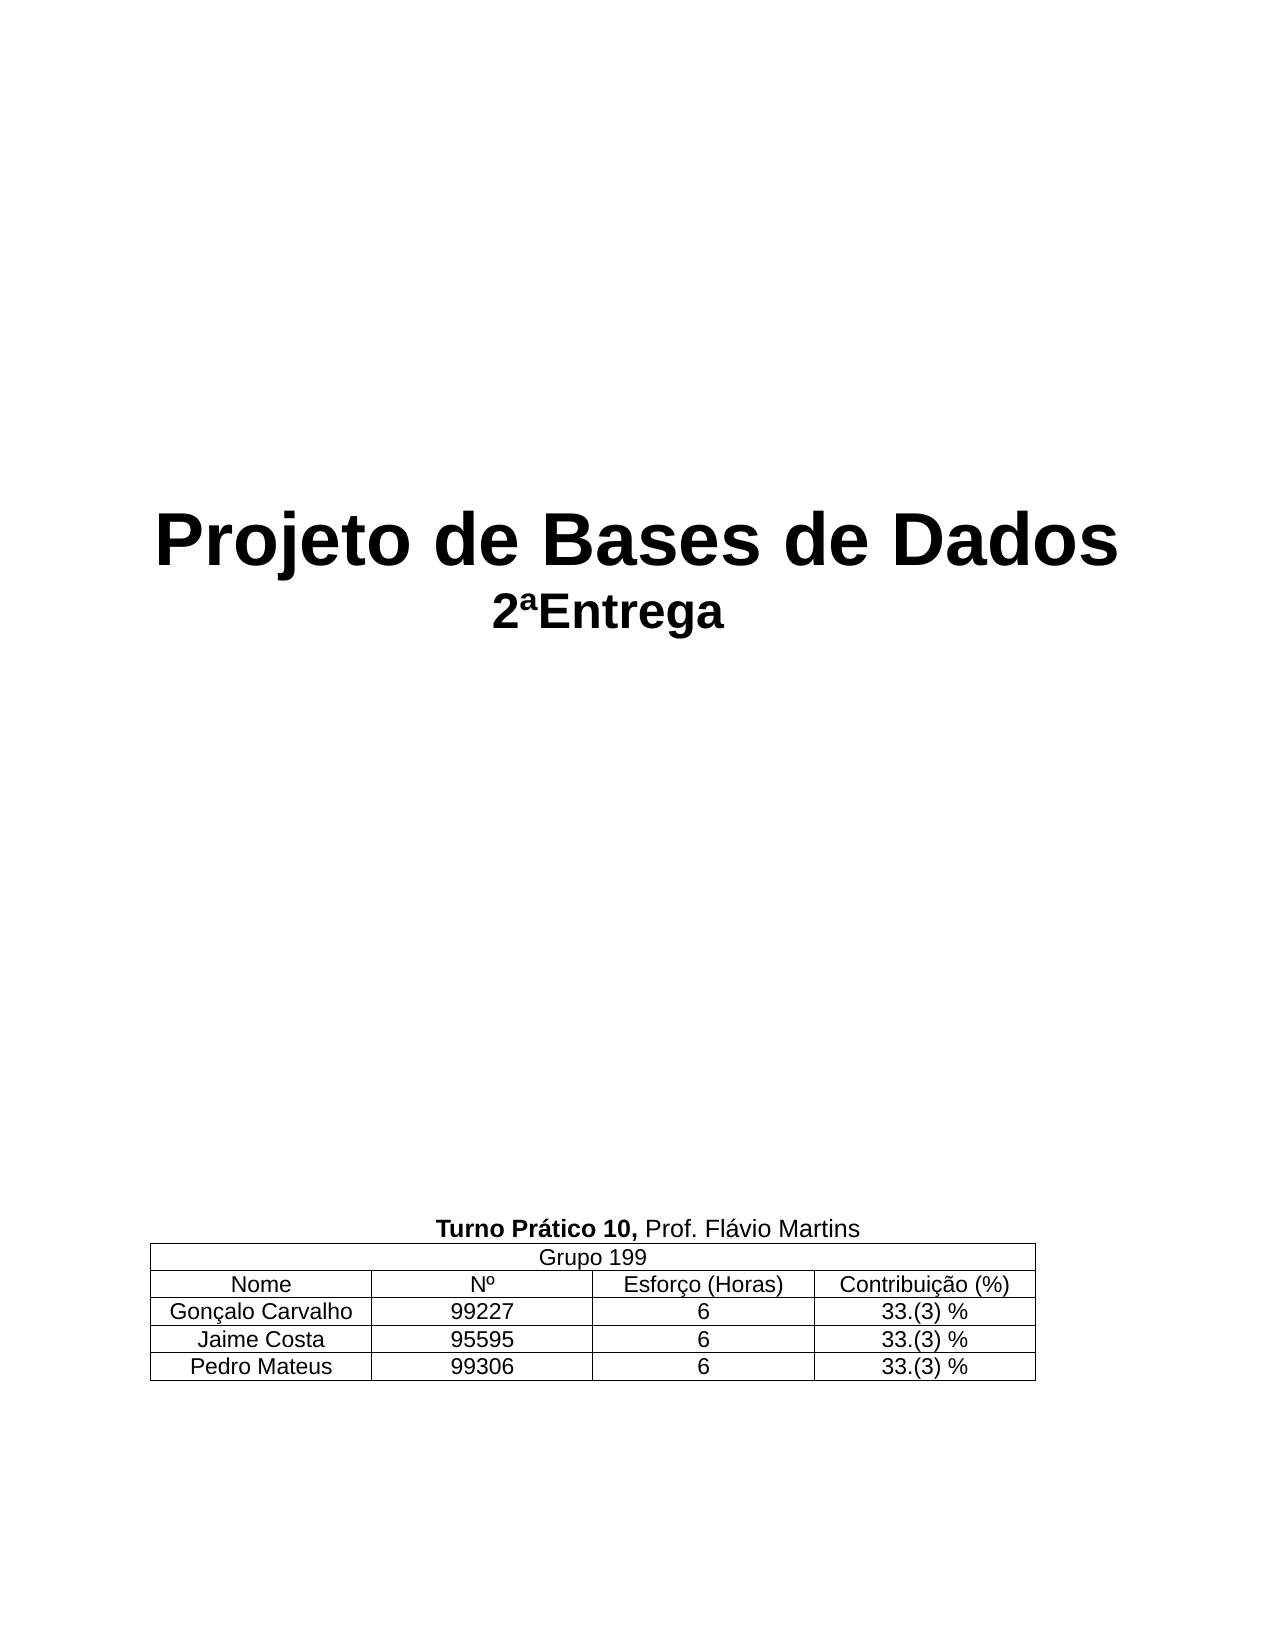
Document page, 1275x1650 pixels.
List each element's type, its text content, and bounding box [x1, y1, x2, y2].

table_cell Jaime Costa [151, 1326, 371, 1352]
table_cell 99306 [372, 1353, 592, 1379]
table_cell 6 [593, 1326, 814, 1352]
table_cell Pedro Mateus [151, 1353, 371, 1379]
table_cell Esforço (Horas) [593, 1271, 814, 1297]
table_cell 6 [593, 1353, 814, 1379]
table_cell Contribuição (%) [815, 1271, 1035, 1297]
table_cell 99227 [372, 1298, 592, 1325]
table_cell Nome [151, 1271, 371, 1297]
text 2ªEntrega [150, 581, 1125, 639]
table_cell 95595 [372, 1326, 592, 1352]
table_cell Gonçalo Carvalho [151, 1298, 371, 1325]
table_cell 33.(3) % [815, 1298, 1035, 1325]
table_cell 33.(3) % [815, 1326, 1035, 1352]
text Turno Prático 10, Prof. Flávio Martins [150, 1214, 1125, 1242]
table_cell 33.(3) % [815, 1353, 1035, 1379]
table_cell Nº [372, 1271, 592, 1297]
text Projeto de Bases de Dados [150, 495, 1125, 581]
table_cell 6 [593, 1298, 814, 1325]
table_header Grupo 199 [151, 1244, 1035, 1270]
